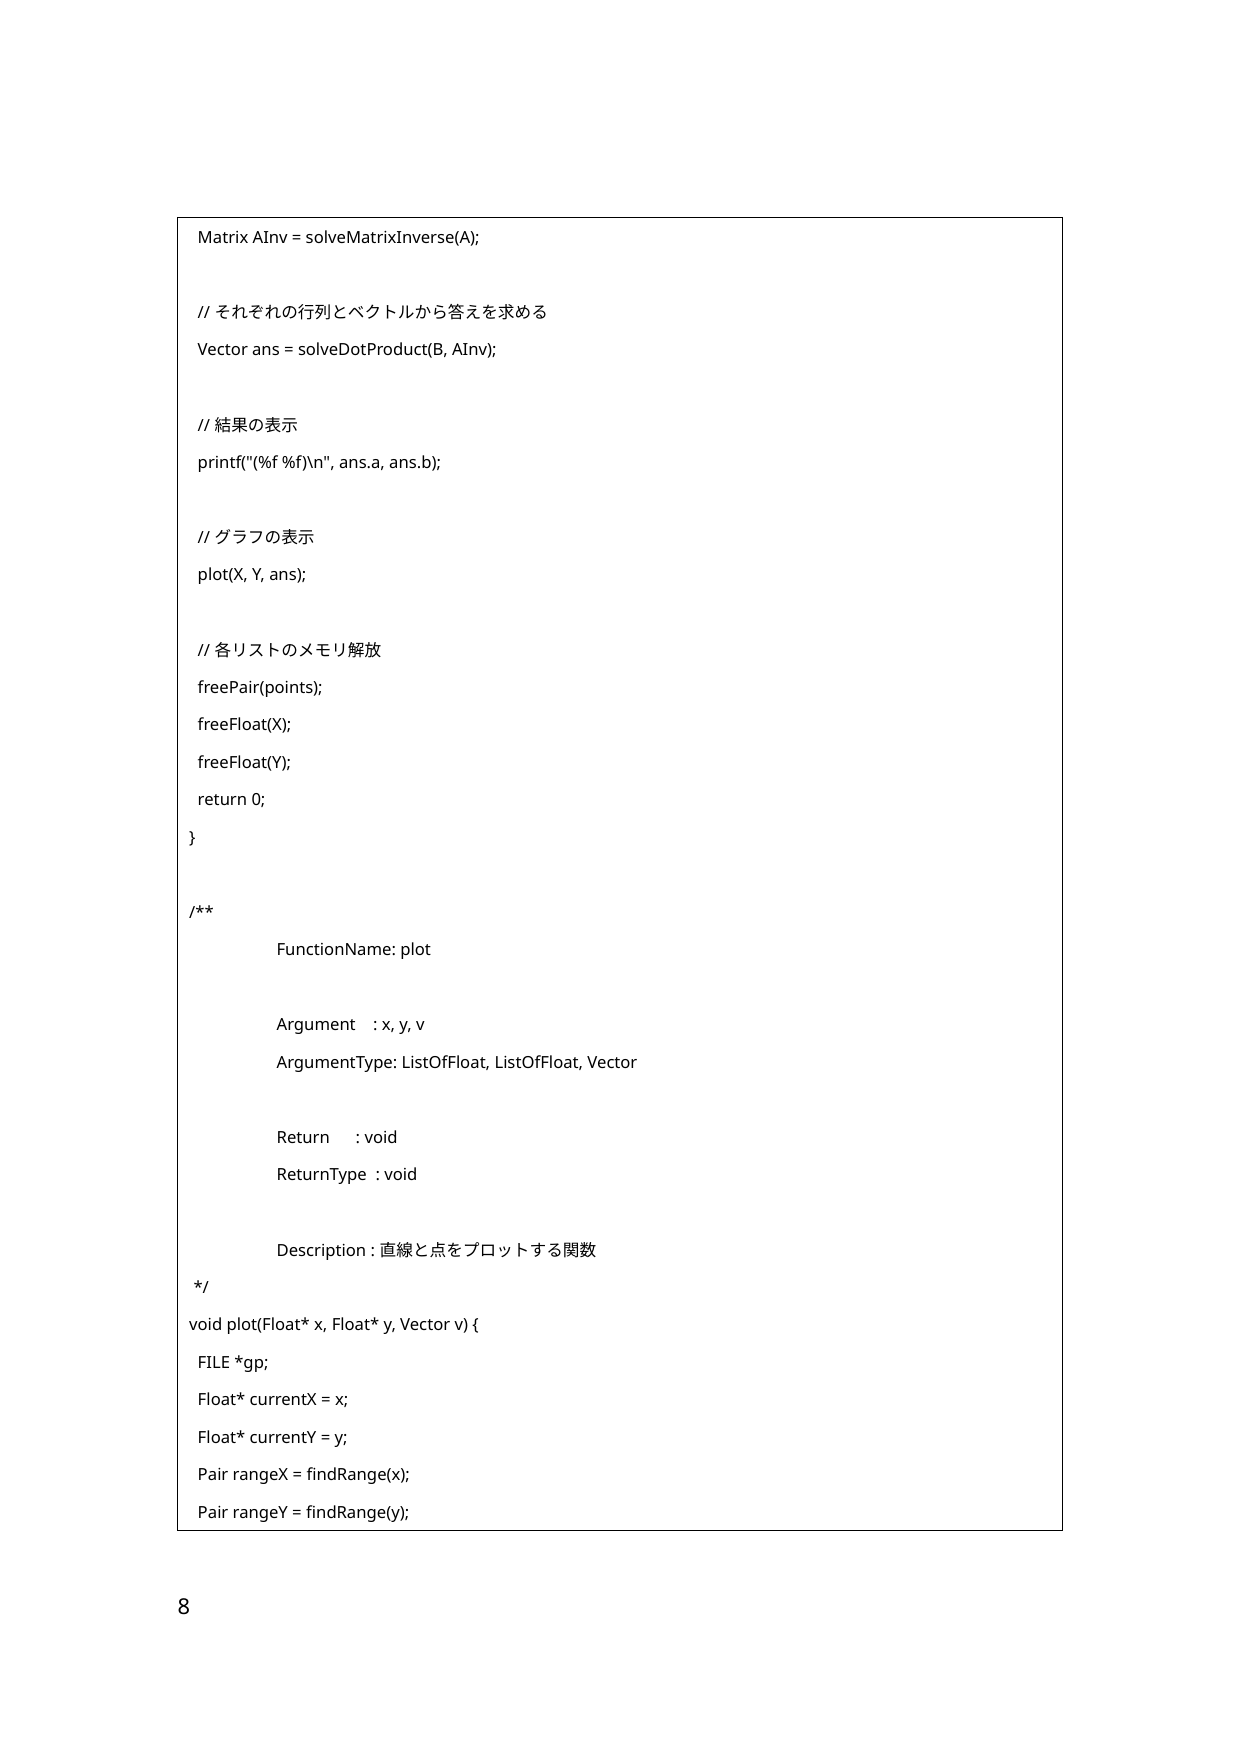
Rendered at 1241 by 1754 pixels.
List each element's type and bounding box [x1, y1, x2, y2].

table_header [178, 218, 1062, 1530]
